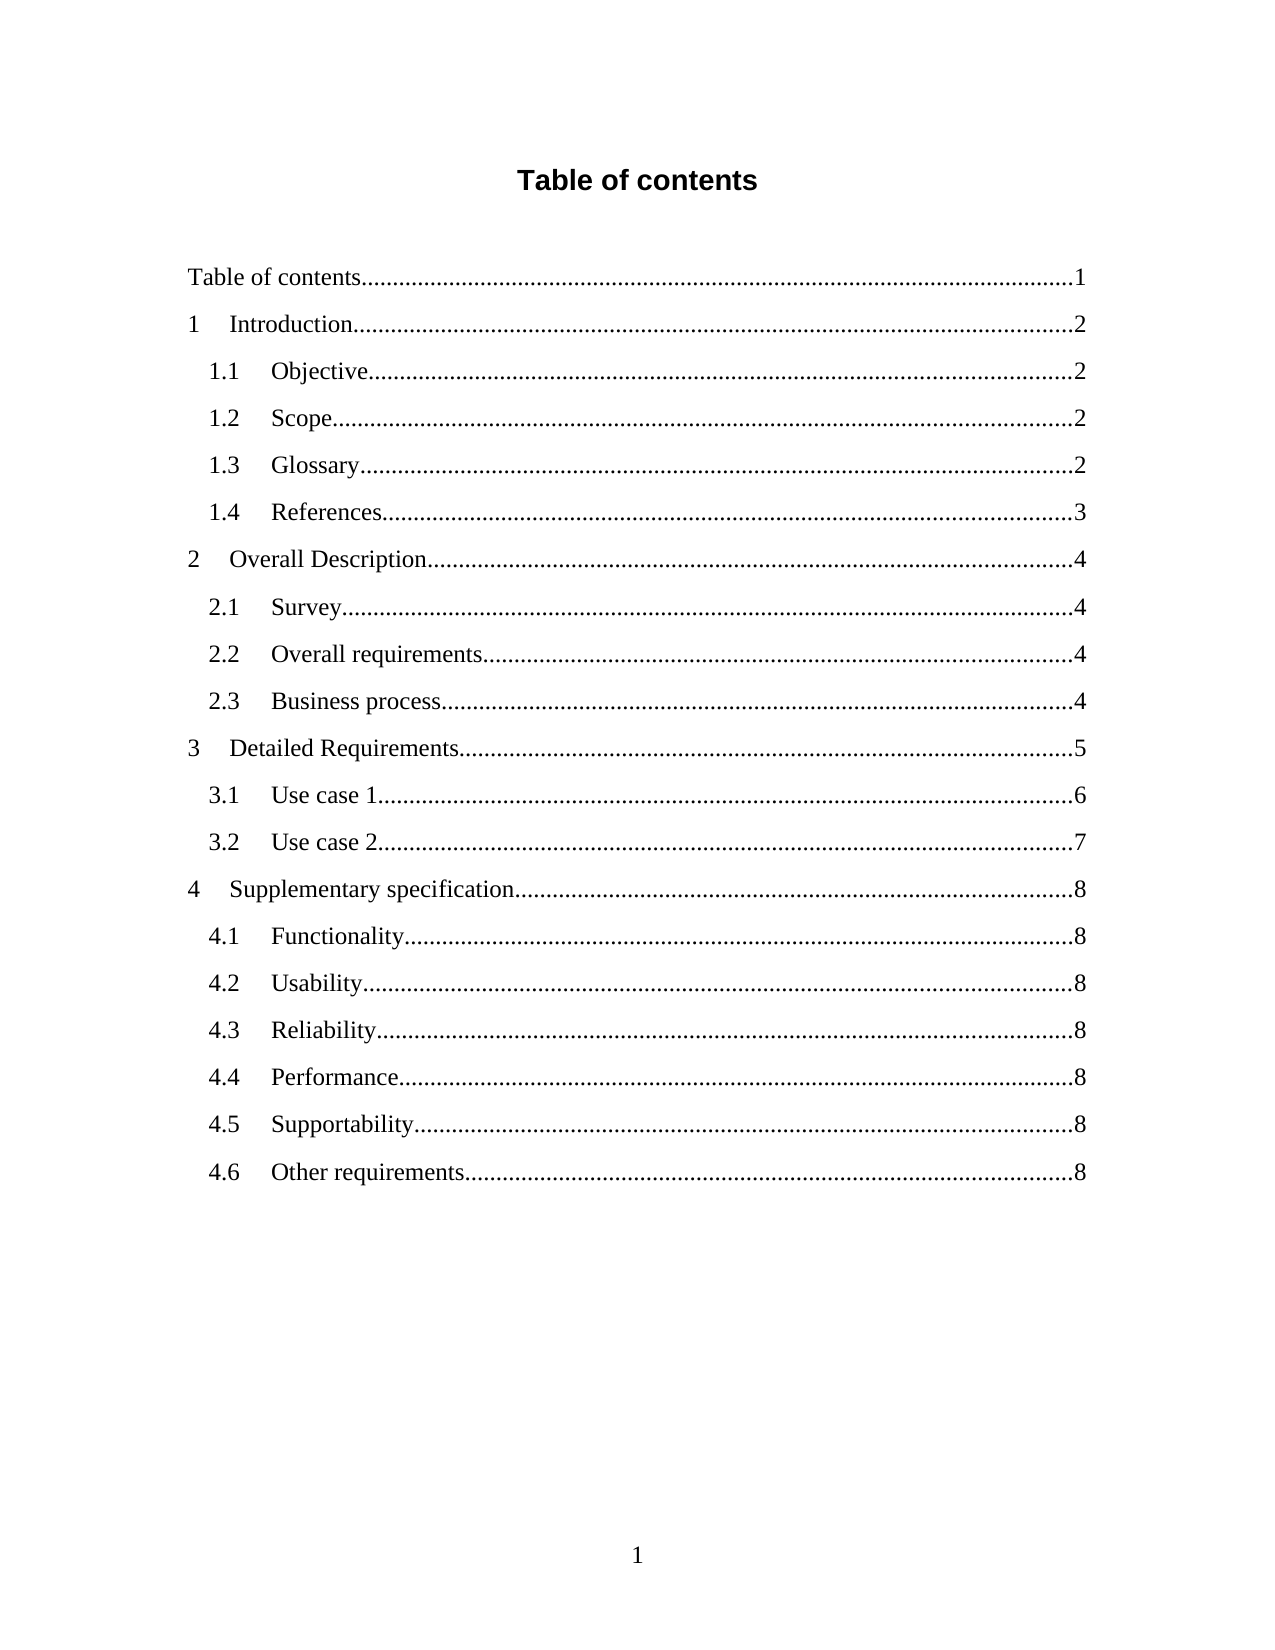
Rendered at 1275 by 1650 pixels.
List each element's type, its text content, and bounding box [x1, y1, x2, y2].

text 4.3 Reliability 8 [208, 1015, 1087, 1044]
text 3.1 Use case 1 6 [208, 780, 1087, 809]
text 1.4 References 3 [208, 497, 1087, 526]
text 2 Overall Description 4 [187, 544, 1087, 573]
text 4 Supplementary specification 8 [187, 874, 1087, 903]
text Table of contents 1 [187, 262, 1087, 291]
text 2.1 Survey 4 [208, 592, 1087, 620]
text 1.2 Scope 2 [208, 403, 1087, 432]
text 4.2 Usability 8 [208, 968, 1087, 997]
text 4.5 Supportability 8 [208, 1109, 1087, 1138]
text 3 Detailed Requirements 5 [187, 733, 1087, 762]
subtitle Table of contents [187, 162, 1087, 196]
text 2.3 Business process 4 [208, 686, 1087, 714]
text 1 Introduction 2 [187, 309, 1087, 338]
text 4.1 Functionality 8 [208, 921, 1087, 950]
text 2.2 Overall requirements 4 [208, 639, 1087, 667]
text 1.3 Glossary 2 [208, 450, 1087, 479]
text 4.6 Other requirements 8 [208, 1157, 1087, 1185]
text 1.1 Objective 2 [208, 356, 1087, 385]
text 3.2 Use case 2 7 [208, 827, 1087, 856]
text 4.4 Performance 8 [208, 1062, 1087, 1091]
